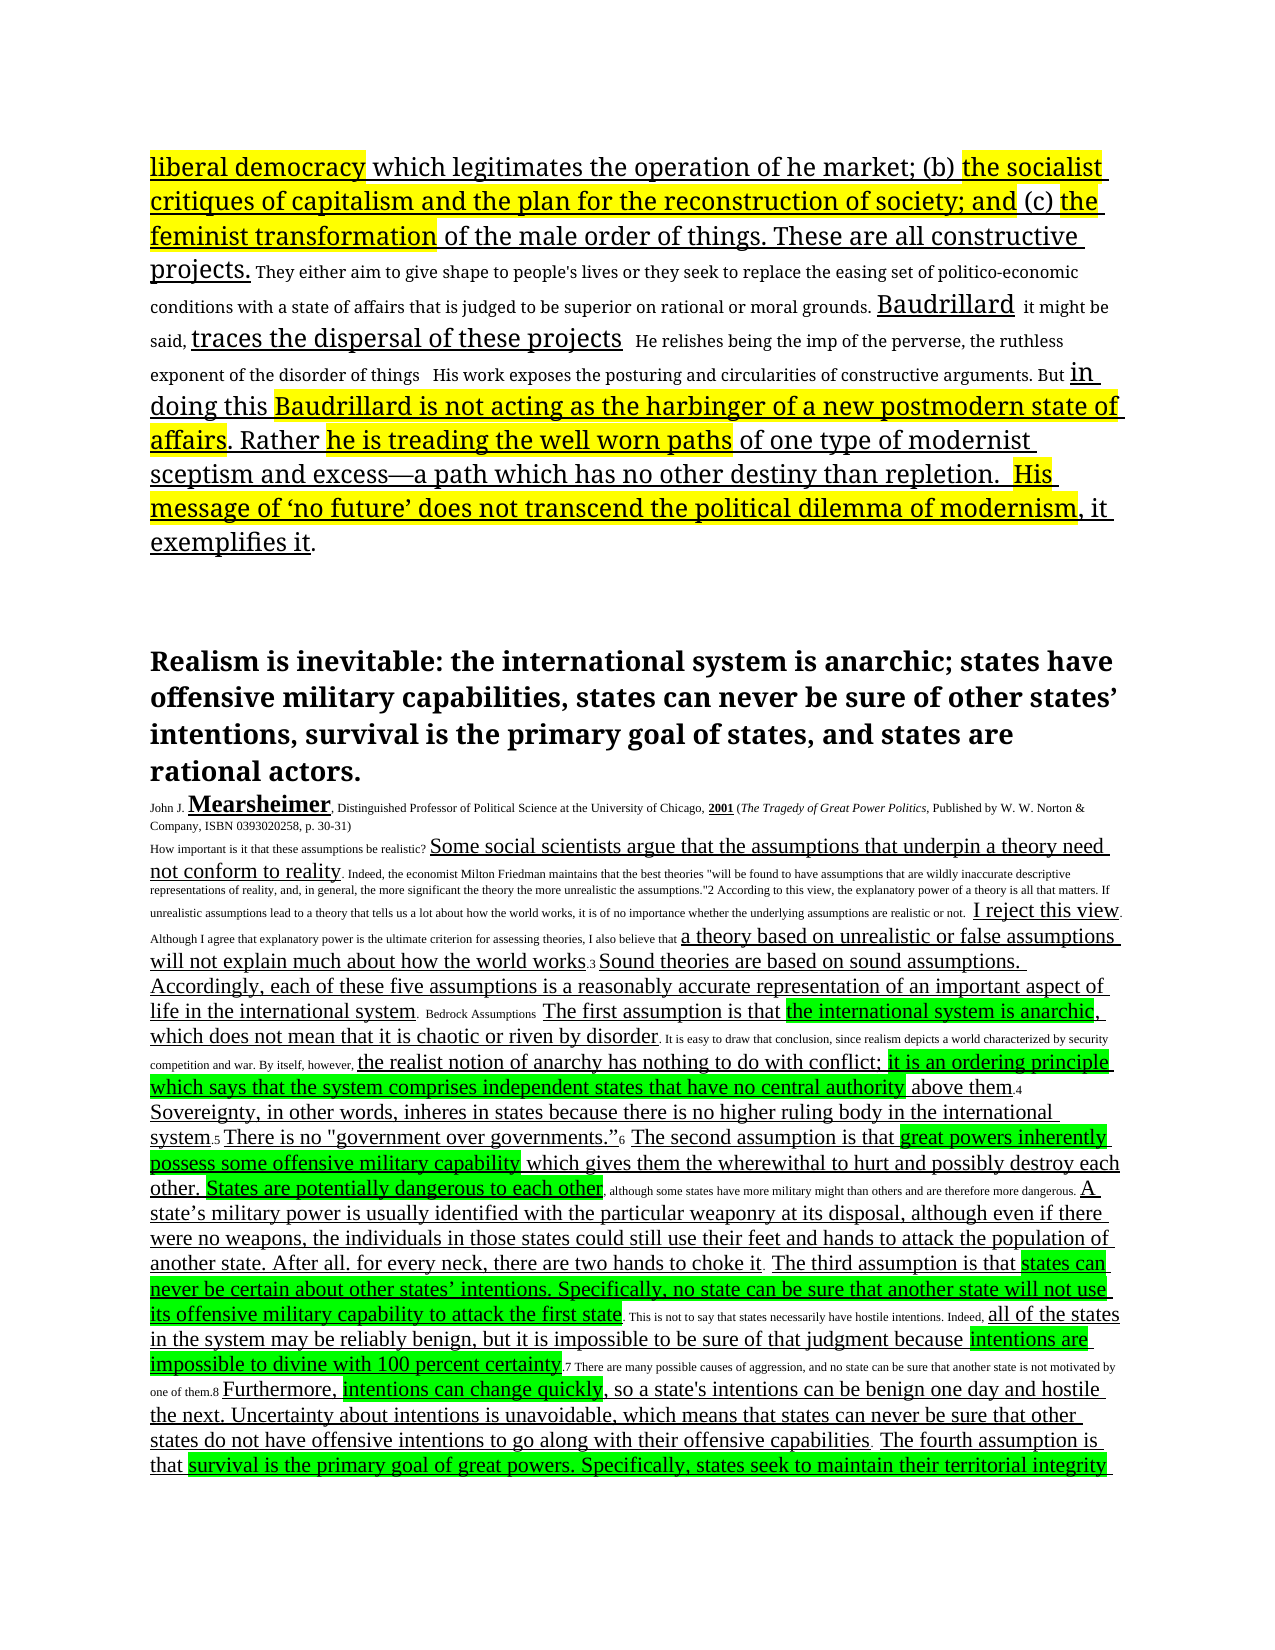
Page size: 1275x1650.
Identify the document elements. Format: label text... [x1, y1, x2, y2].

subtitle Realism is inevitable: the international system is anarchic; states have offensive military capabilities, states can never be sure of other states’ intentions, survival is the primary goal of states, and states are rational actors. [150, 642, 1125, 789]
text John J. Mearsheimer, Distinguished Professor of Political Science at the University of Chicago, 2001 (The Tragedy of Great Power Politics, Published by W. W. Norton & Company, ISBN 0393020258, p. 30-31) [150, 789, 1125, 833]
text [150, 833, 1125, 1477]
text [150, 150, 1125, 417]
